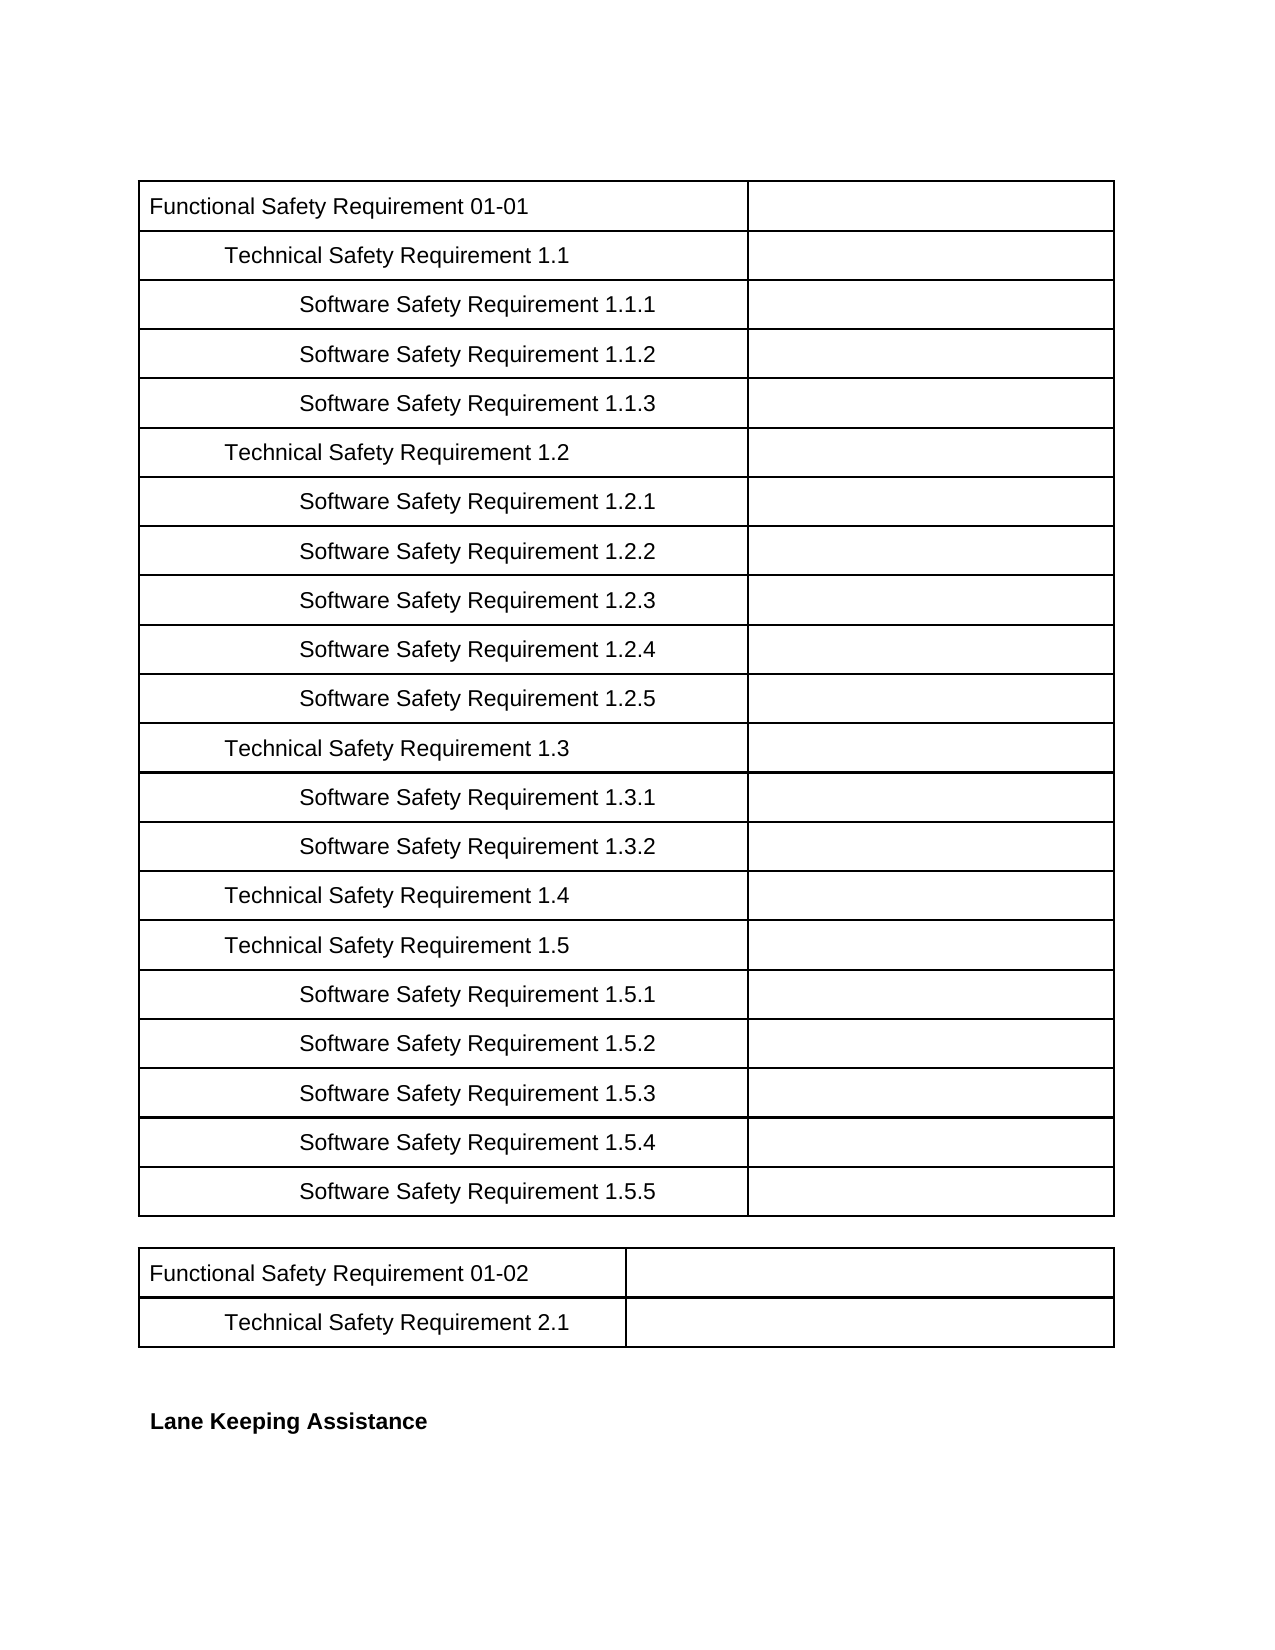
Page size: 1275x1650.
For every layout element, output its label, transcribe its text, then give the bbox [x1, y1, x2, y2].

table_cell [749, 379, 1113, 427]
table_cell Software Safety Requirement 1.1.2 [140, 330, 747, 377]
table_cell [749, 1168, 1113, 1215]
table_cell Software Safety Requirement 1.5.2 [140, 1020, 747, 1067]
table_cell Software Safety Requirement 1.2.1 [140, 478, 747, 525]
table_cell Software Safety Requirement 1.5.4 [140, 1119, 747, 1166]
table_cell [749, 1119, 1113, 1166]
table_cell [749, 576, 1113, 624]
table_cell [749, 675, 1113, 722]
table_cell Software Safety Requirement 1.5.1 [140, 971, 747, 1018]
table_header Functional Safety Requirement 01-02 [140, 1249, 625, 1296]
table_cell Software Safety Requirement 1.3.2 [140, 823, 747, 870]
table_cell [749, 921, 1113, 968]
table_cell Technical Safety Requirement 1.1 [140, 232, 747, 279]
table_cell [749, 478, 1113, 525]
table_cell [627, 1299, 1113, 1346]
table_cell [749, 872, 1113, 919]
table_header [627, 1249, 1113, 1296]
table_cell [749, 774, 1113, 821]
table_cell Software Safety Requirement 1.5.5 [140, 1168, 747, 1215]
table_cell [749, 724, 1113, 771]
table_cell Technical Safety Requirement 1.5 [140, 921, 747, 968]
table_cell Technical Safety Requirement 1.2 [140, 429, 747, 476]
table_cell [749, 281, 1113, 328]
table_cell Software Safety Requirement 1.3.1 [140, 774, 747, 821]
table_cell Software Safety Requirement 1.2.4 [140, 626, 747, 673]
table_cell [749, 527, 1113, 574]
table_cell Software Safety Requirement 1.2.3 [140, 576, 747, 624]
table_cell Software Safety Requirement 1.1.1 [140, 281, 747, 328]
table_cell Technical Safety Requirement 2.1 [140, 1299, 625, 1346]
table_cell [749, 1069, 1113, 1116]
table_cell Technical Safety Requirement 1.4 [140, 872, 747, 919]
table_cell Software Safety Requirement 1.2.5 [140, 675, 747, 722]
table_cell [749, 823, 1113, 870]
table_cell [749, 971, 1113, 1018]
table_cell [749, 1020, 1113, 1067]
table_cell Technical Safety Requirement 1.3 [140, 724, 747, 771]
table_header [749, 182, 1113, 229]
table_header Functional Safety Requirement 01-01 [140, 182, 747, 229]
table_cell Software Safety Requirement 1.2.2 [140, 527, 747, 574]
text Lane Keeping Assistance [150, 1408, 1125, 1434]
table_cell Software Safety Requirement 1.1.3 [140, 379, 747, 427]
table_cell [749, 232, 1113, 279]
table_cell Software Safety Requirement 1.5.3 [140, 1069, 747, 1116]
table_cell [749, 429, 1113, 476]
table_cell [749, 330, 1113, 377]
table_cell [749, 626, 1113, 673]
